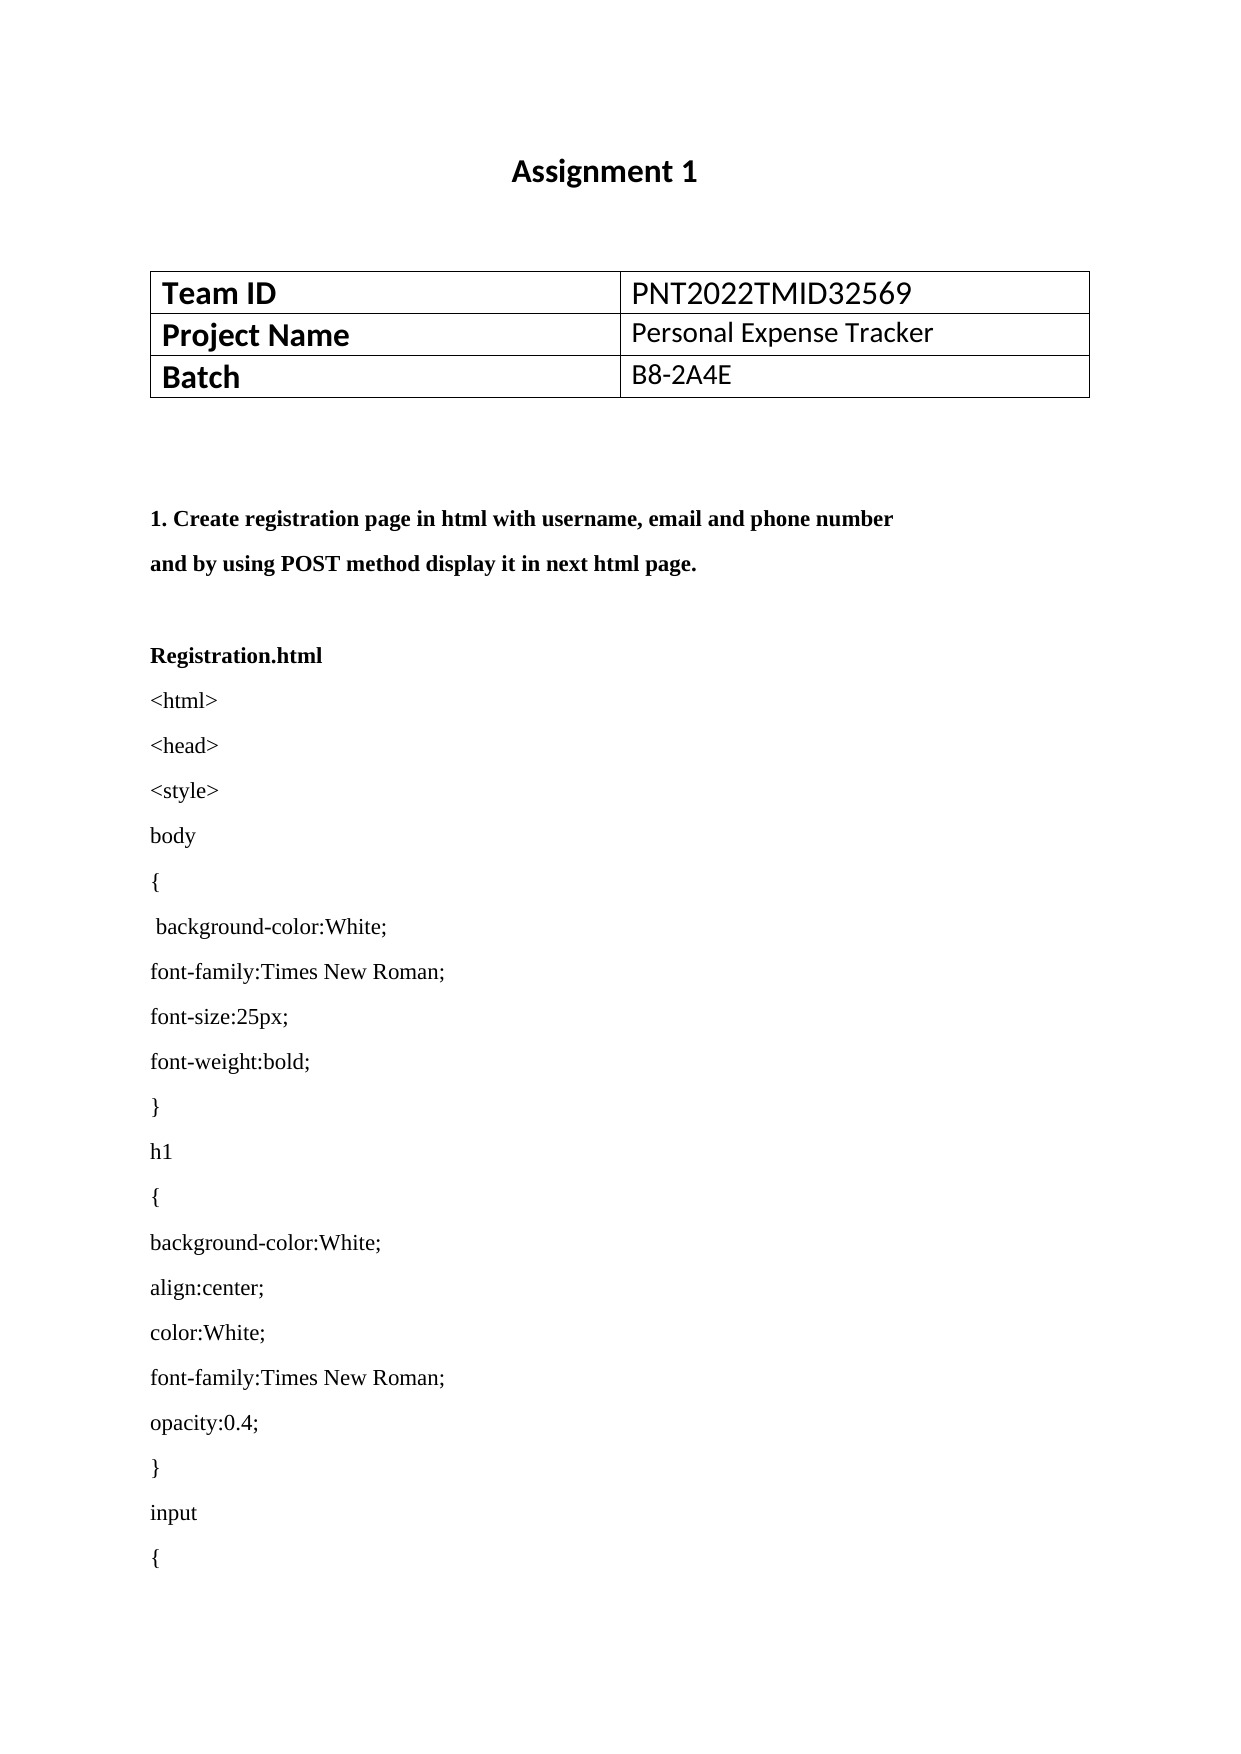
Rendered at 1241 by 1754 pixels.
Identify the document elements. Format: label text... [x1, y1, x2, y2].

text background-color:White; [150, 1228, 1090, 1255]
text <style> [150, 777, 1090, 804]
text font-weight:bold; [150, 1048, 1090, 1074]
text <head> [150, 732, 1090, 759]
text background-color:White; [150, 913, 1090, 939]
text Assignment 1 [150, 150, 1090, 191]
text and by using POST method display it in next html page. [150, 550, 1090, 577]
table_cell Project Name [151, 314, 620, 355]
text font-family:Times New Roman; [150, 1364, 1090, 1390]
table_cell Personal Expense Tracker [621, 314, 1089, 355]
text font-family:Times New Roman; [150, 958, 1090, 984]
table_cell Batch [151, 356, 620, 397]
text { [150, 868, 1090, 894]
table_header Team ID [151, 272, 620, 313]
text h1 [150, 1138, 1090, 1165]
table_cell B8-2A4E [621, 356, 1089, 397]
text { [150, 1544, 1090, 1571]
text } [150, 1454, 1090, 1480]
text { [150, 1183, 1090, 1210]
text 1. Create registration page in html with username, email and phone number [150, 505, 1090, 531]
text } [150, 1093, 1090, 1119]
text align:center; [150, 1274, 1090, 1300]
text input [150, 1499, 1090, 1526]
table_header PNT2022TMID32569 [621, 272, 1089, 313]
text opacity:0.4; [150, 1409, 1090, 1435]
text Registration.html [150, 642, 1090, 668]
text body [150, 823, 1090, 849]
text color:White; [150, 1319, 1090, 1345]
text <html> [150, 687, 1090, 714]
text font-size:25px; [150, 1003, 1090, 1029]
